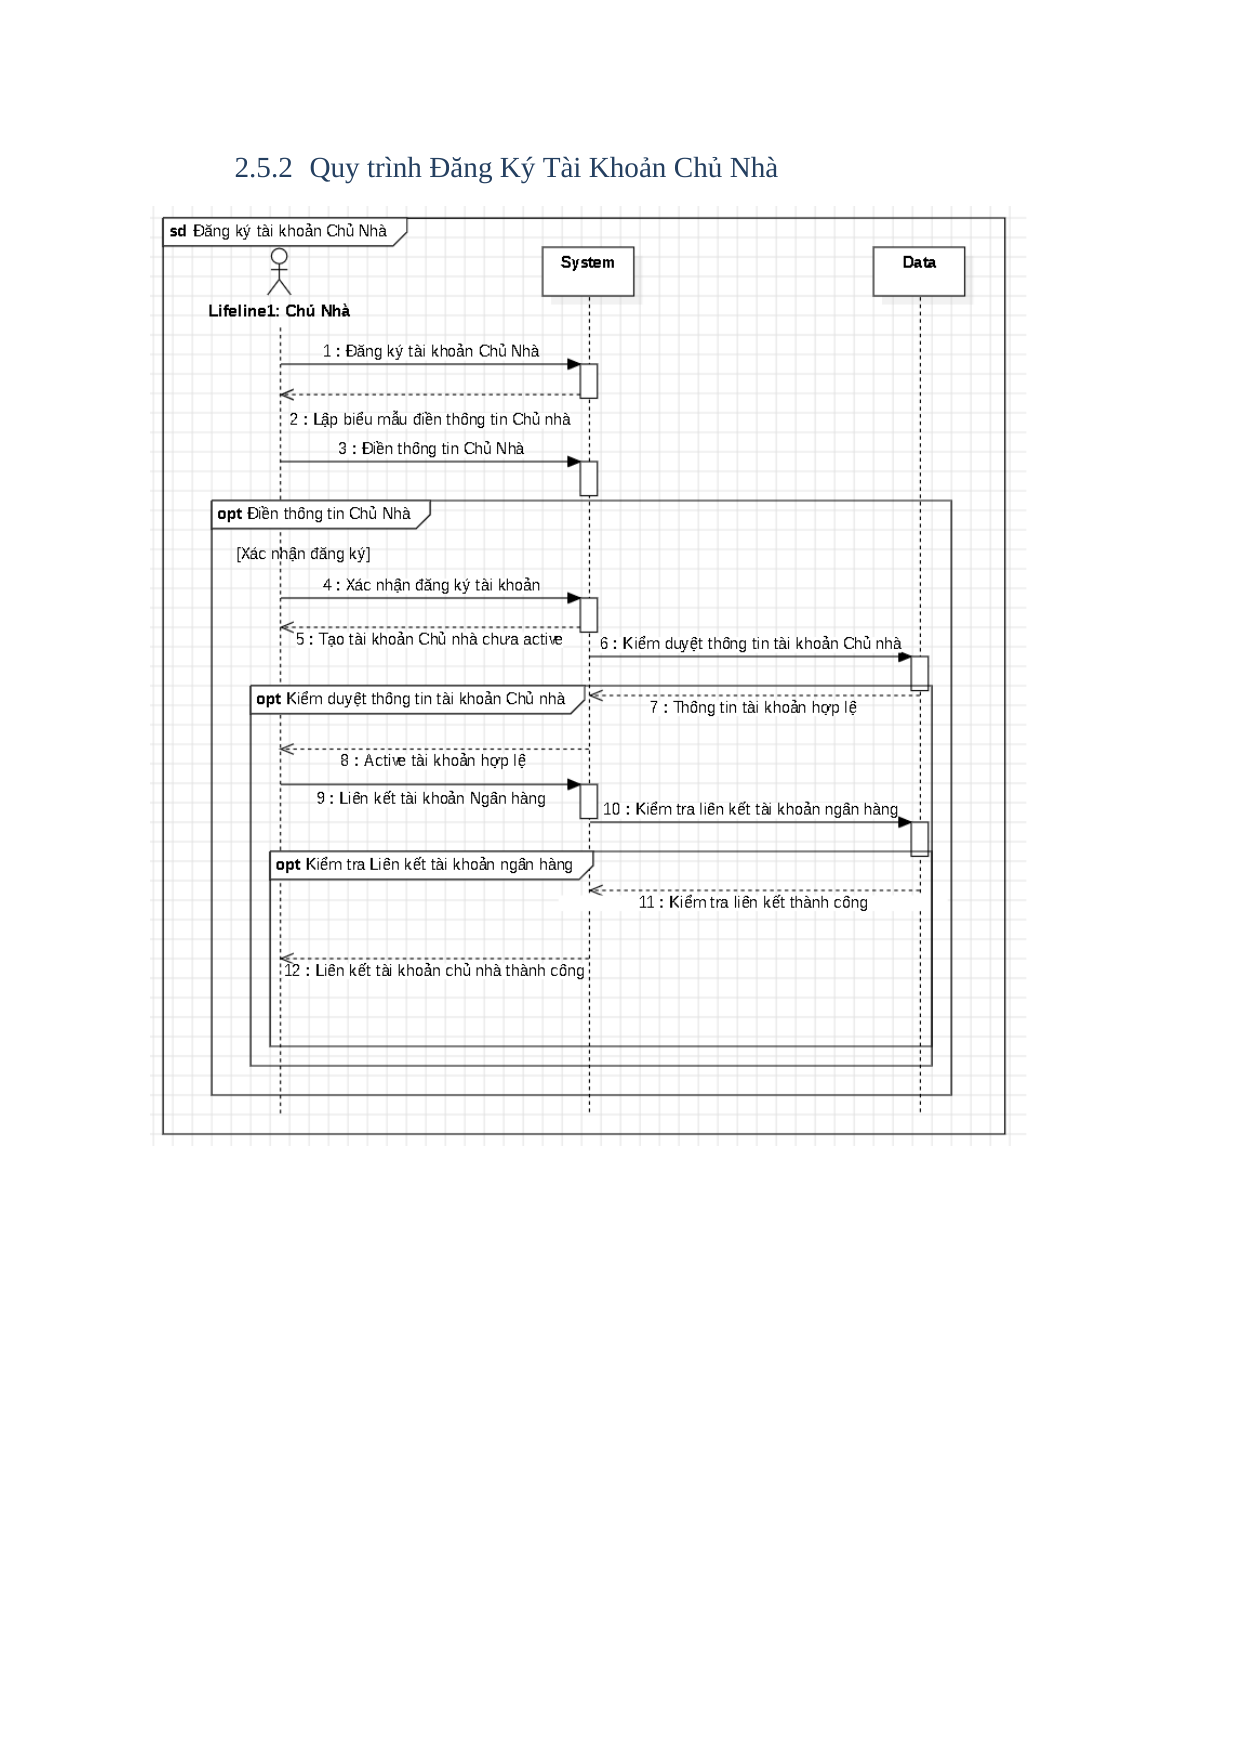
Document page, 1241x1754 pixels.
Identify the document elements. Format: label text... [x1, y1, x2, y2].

subtitle Quy trình Đăng Ký Tài Khoản Chủ Nhà [234, 150, 1090, 183]
picture [150, 206, 1027, 1146]
